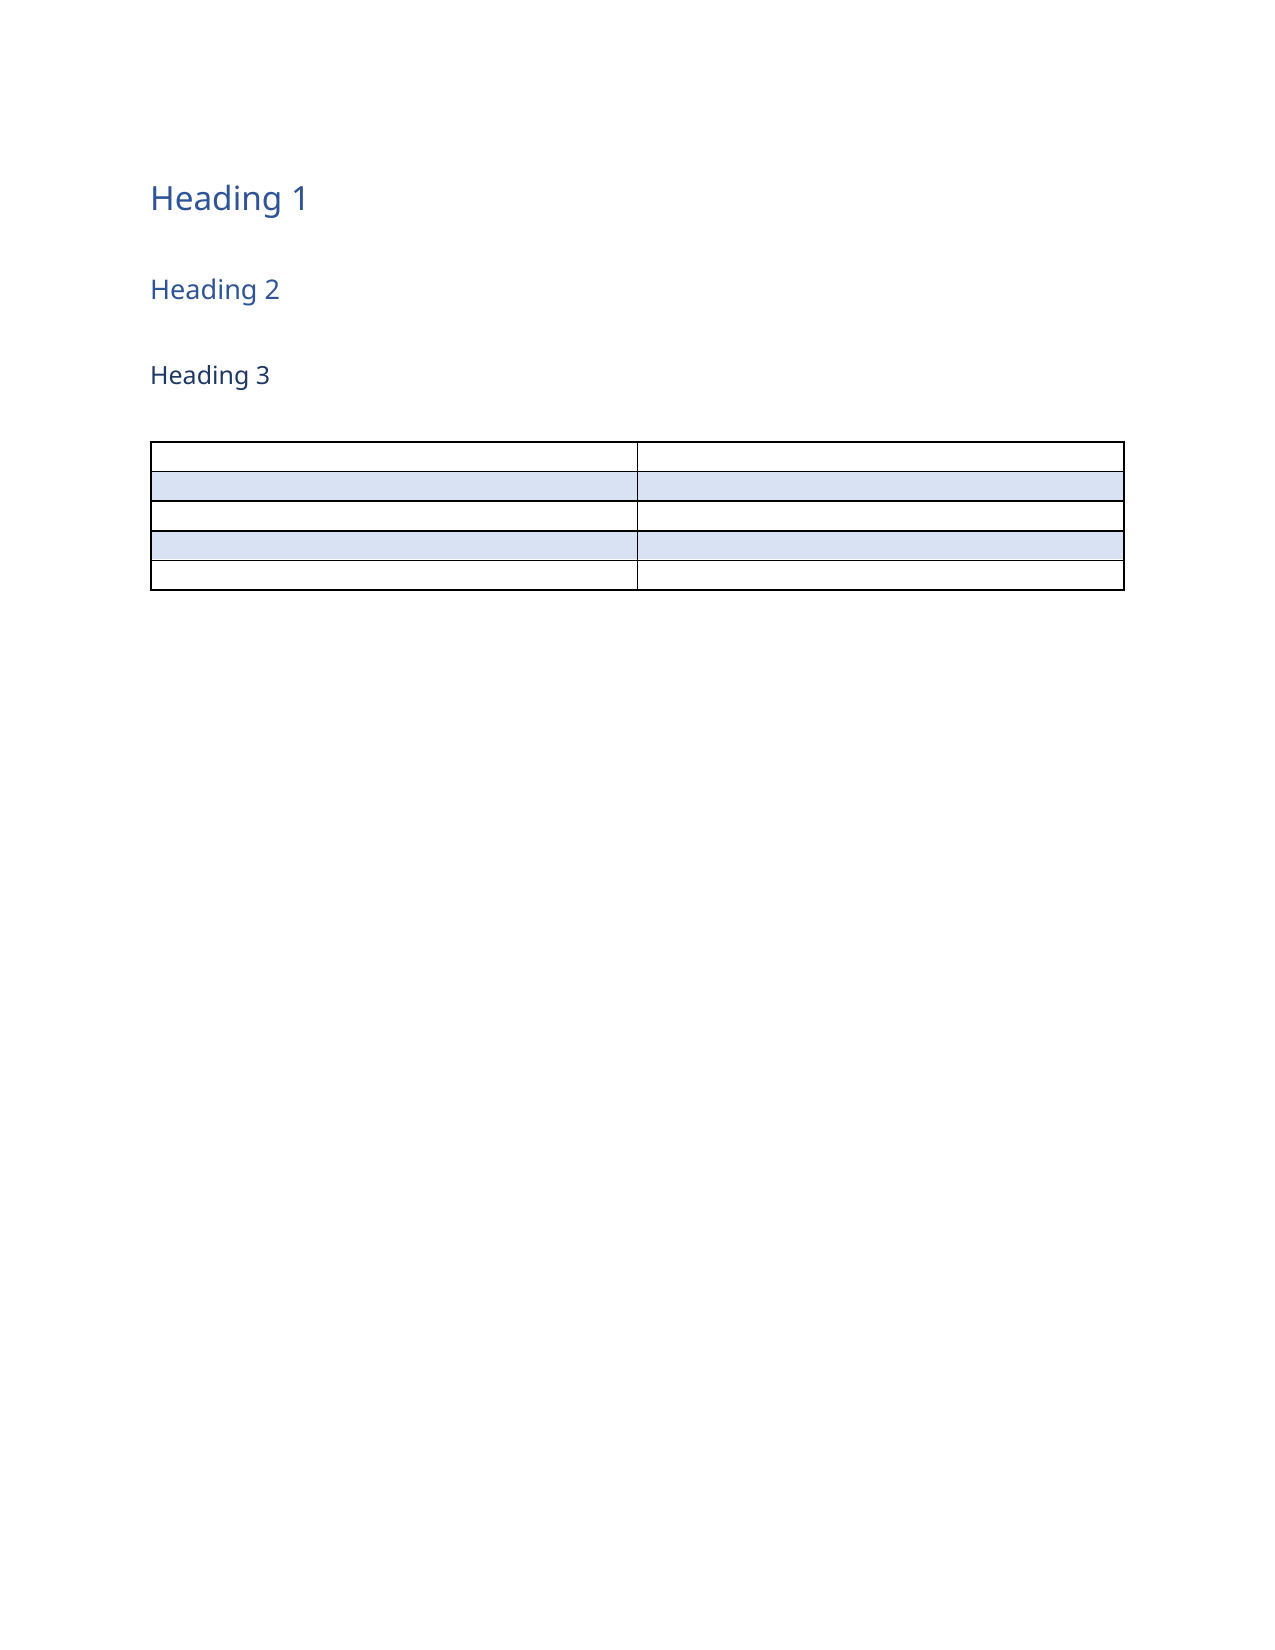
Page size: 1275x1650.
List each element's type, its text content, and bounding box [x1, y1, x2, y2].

table_cell [638, 502, 1123, 530]
table_header [152, 443, 637, 471]
subtitle Heading 2 [150, 271, 1125, 308]
table_cell [152, 561, 637, 589]
subtitle Heading 3 [150, 357, 1125, 392]
table_cell [152, 532, 637, 559]
table_cell [638, 472, 1123, 500]
subtitle Heading 1 [150, 175, 1125, 220]
table_cell [638, 561, 1123, 589]
table_cell [152, 502, 637, 530]
table_cell [638, 532, 1123, 559]
table_cell [152, 472, 637, 500]
table_header [638, 443, 1123, 471]
